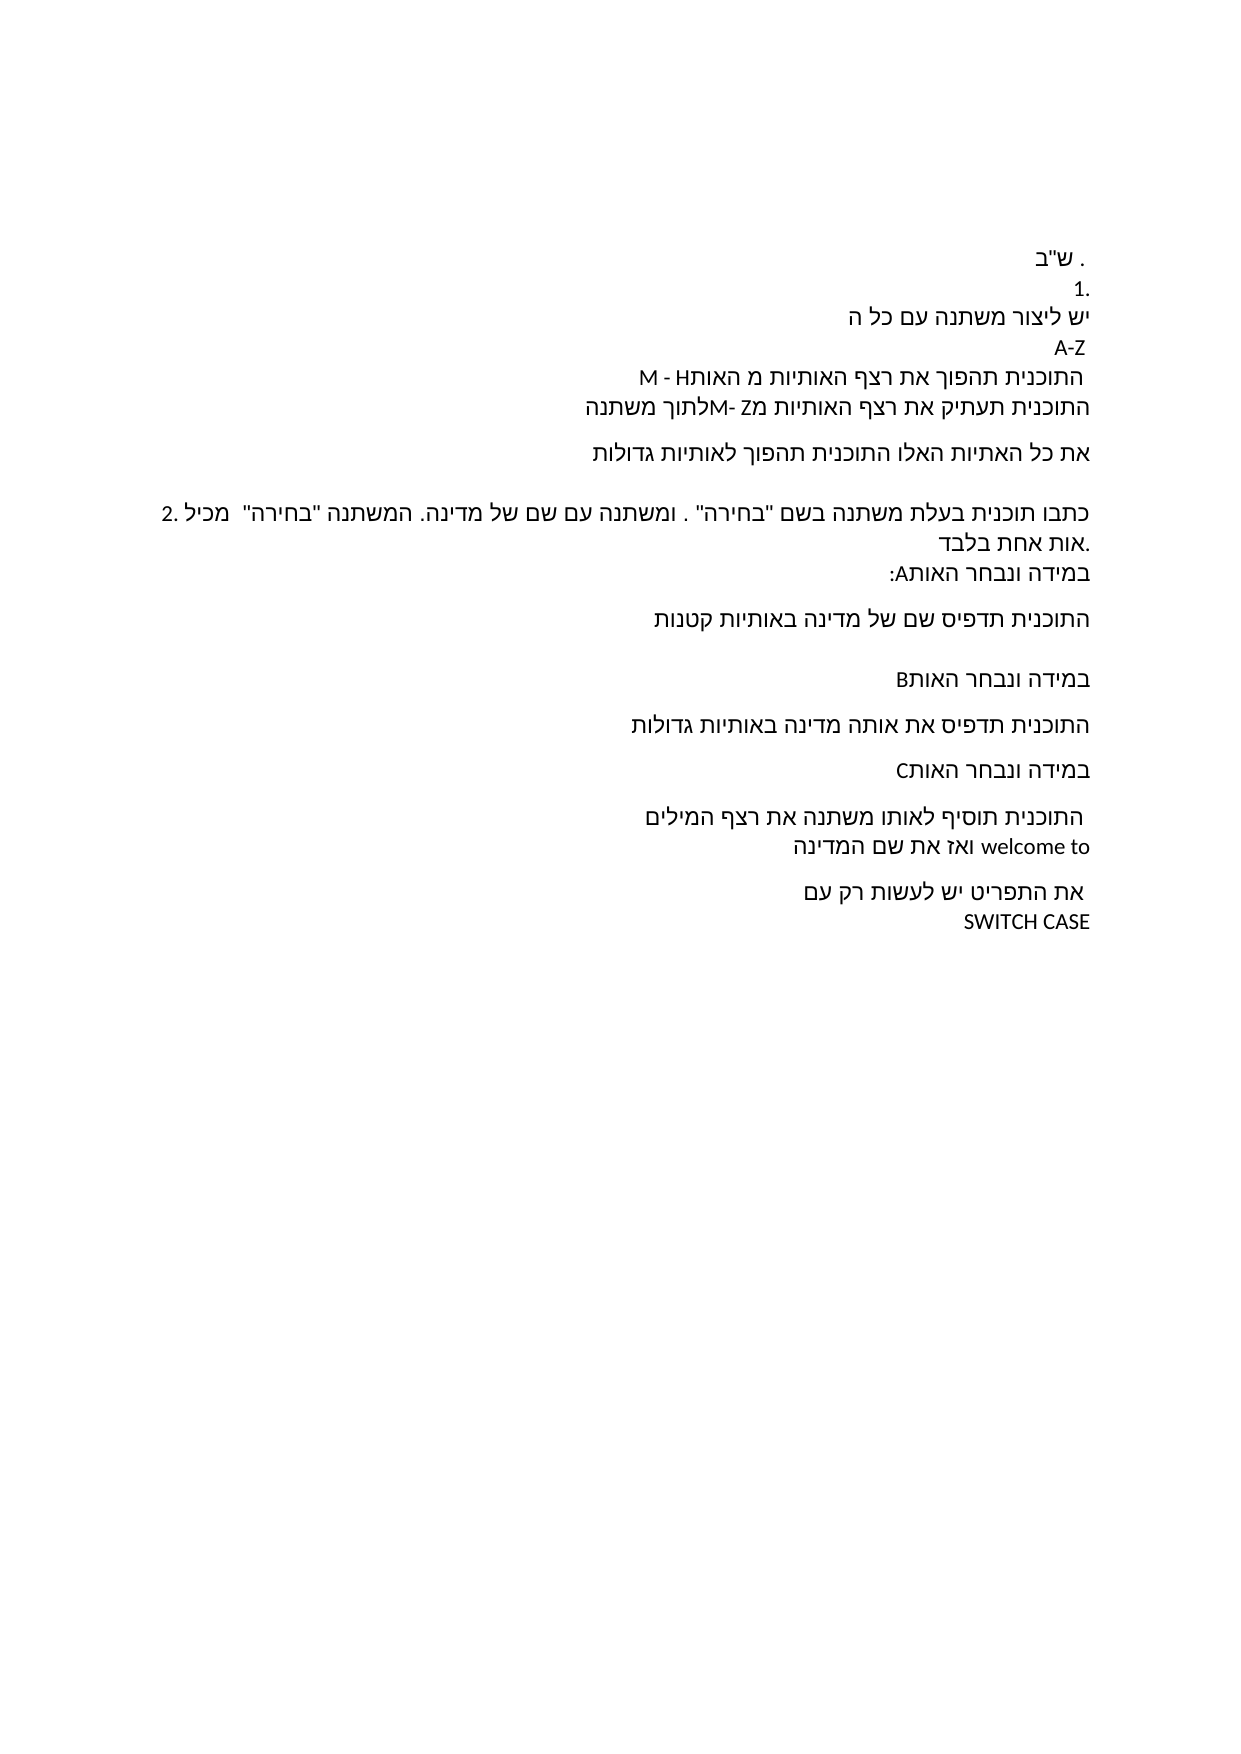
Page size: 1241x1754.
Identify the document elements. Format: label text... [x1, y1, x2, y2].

text את התפריט יש לעשות רק עם SWITCH CASE [150, 879, 1090, 936]
text את כל האתיות האלו התוכנית תהפוך לאותיות גדולות 2. כתבו תוכנית בעלת משתנה בשם "בחירה" . ומשתנה עם שם של מדינה. המשתנה "בחירה" מכיל אות אחת בלבד. :Aבמידה ונבחר האות [150, 440, 1090, 587]
text התוכנית תדפיס שם של מדינה באותיות קטנות Bבמידה ונבחר האות [150, 606, 1090, 693]
text התוכנית תוסיף לאותו משתנה את רצף המילים ואז את שם המדינה welcome to [150, 803, 1090, 860]
text Cבמידה ונבחר האות [150, 757, 1090, 785]
text ש"ב . 1. יש ליצור משתנה עם כל ה A-Z M - Hהתוכנית תהפוך את רצף האותיות מ האות לתוך משתנהM- Zהתוכנית תעתיק את רצף האותיות מ [150, 244, 1090, 421]
text התוכנית תדפיס את אותה מדינה באותיות גדולות [150, 712, 1090, 738]
